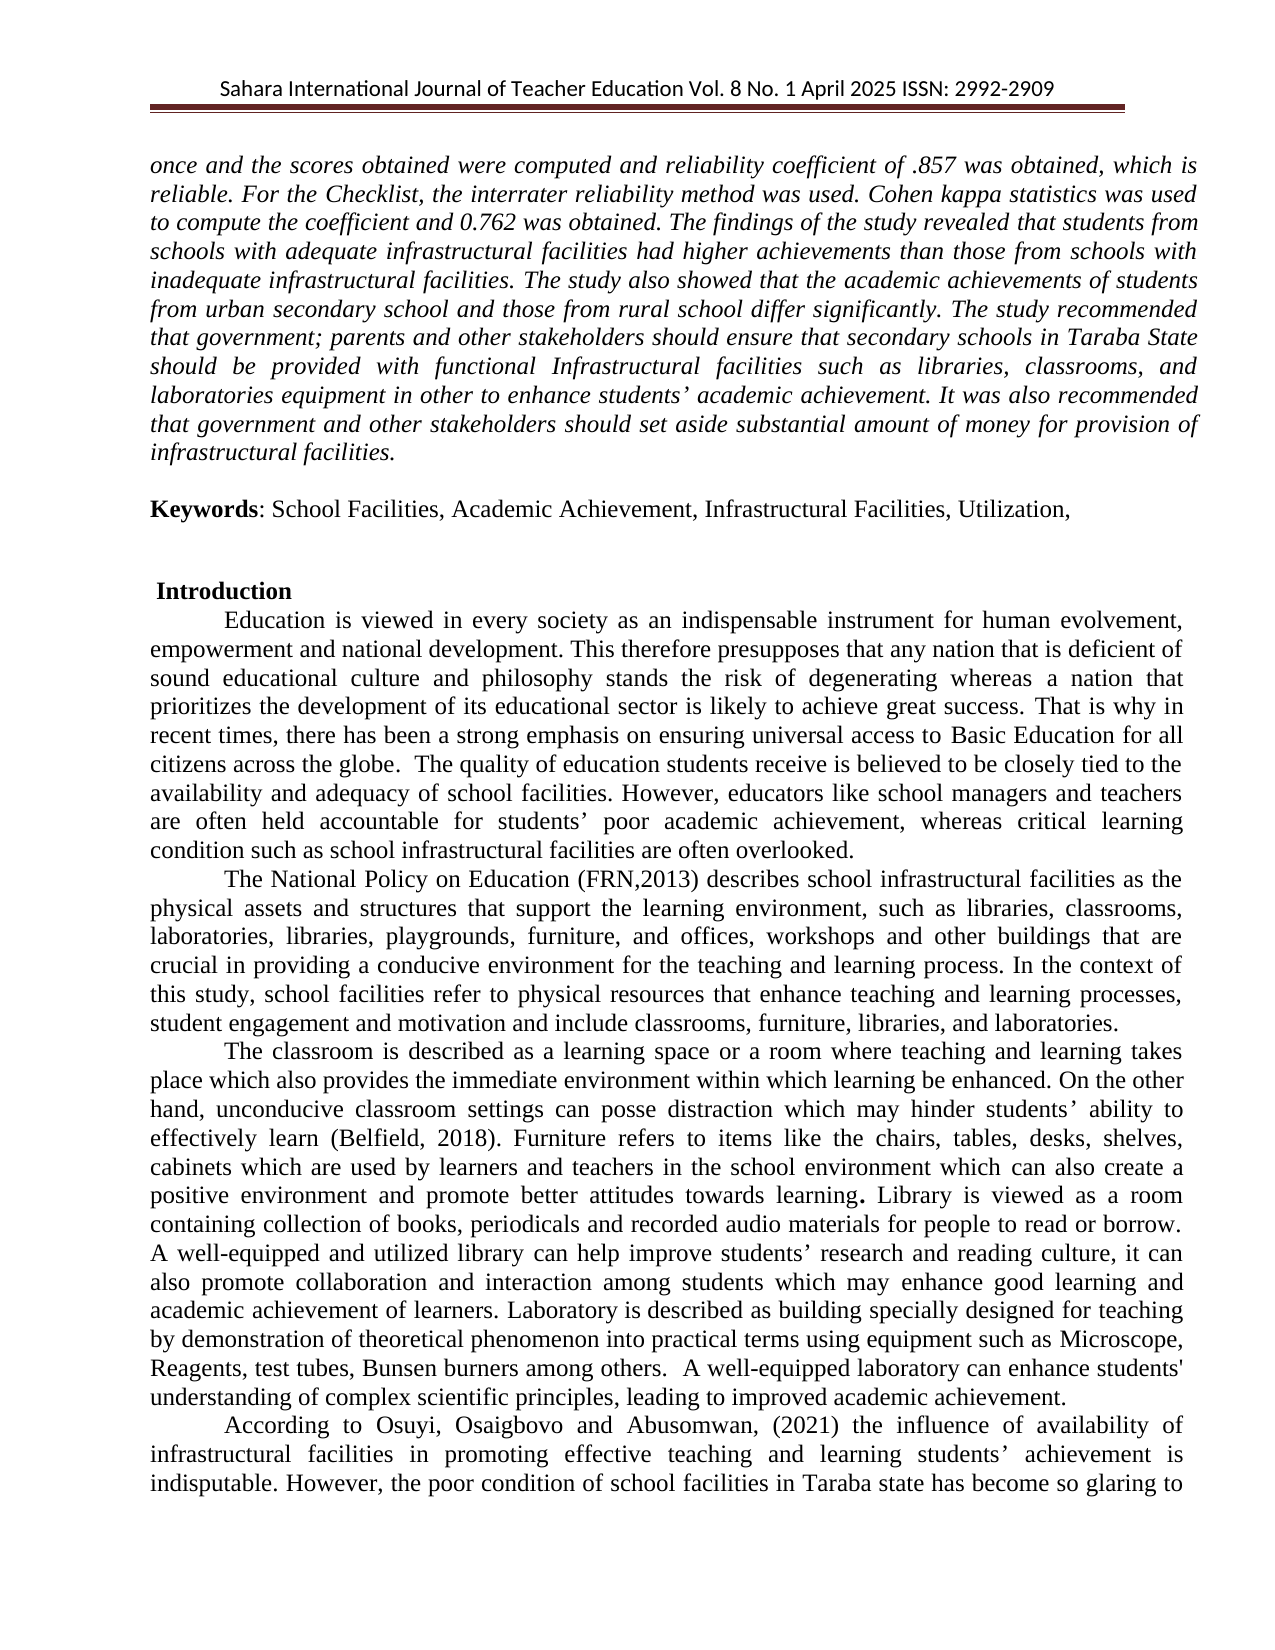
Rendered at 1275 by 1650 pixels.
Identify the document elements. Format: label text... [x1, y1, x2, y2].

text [150, 150, 1198, 466]
list The National Policy on Education (FRN,2013) describes school infrastructural facilities as the physical assets and structures that support the learning environment, such as libraries, classrooms, laboratories, libraries, playgrounds, furniture, and offices, workshops and other buildings that are crucial in providing a conducive environment for the teaching and learning process. In the context of this study, school facilities refer to physical resources that enhance teaching and learning processes, student engagement and motivation and include classrooms, furniture, libraries, and laboratories. [150, 864, 1184, 1036]
list Education is viewed in every society as an indispensable instrument for human evolvement, empowerment and national development. This therefore presupposes that any nation that is deficient of sound educational culture and philosophy stands the risk of degenerating whereas a nation that prioritizes the development of its educational sector is likely to achieve great success. That is why in recent times, there has been a strong emphasis on ensuring universal access to Basic Education for all citizens across the globe. The quality of education students receive is believed to be closely tied to the availability and adequacy of school facilities. However, educators like school managers and teachers are often held accountable for students’ poor academic achievement, whereas critical learning condition such as school infrastructural facilities are often overlooked. [150, 605, 1184, 864]
subtitle Introduction [149, 576, 1184, 605]
text Keywords: School Facilities, Academic Achievement, Infrastructural Facilities, Utilization, [150, 494, 1125, 523]
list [150, 1411, 1184, 1497]
list The classroom is described as a learning space or a room where teaching and learning takes place which also provides the immediate environment within which learning be enhanced. On the other hand, unconducive classroom settings can posse distraction which may hinder students’ ability to effectively learn (Belfield, 2018). Furniture refers to items like the chairs, tables, desks, shelves, cabinets which are used by learners and teachers in the school environment which can also create a positive environment and promote better attitudes towards learning. Library is viewed as a room containing collection of books, periodicals and recorded audio materials for people to read or borrow. A well-equipped and utilized library can help improve students’ research and reading culture, it can also promote collaboration and interaction among students which may enhance good learning and academic achievement of learners. Laboratory is described as building specially designed for teaching by demonstration of theoretical phenomenon into practical terms using equipment such as Microscope, Reagents, test tubes, Bunsen burners among others. A well-equipped laboratory can enhance students' understanding of complex scientific principles, leading to improved academic achievement. [150, 1036, 1184, 1411]
